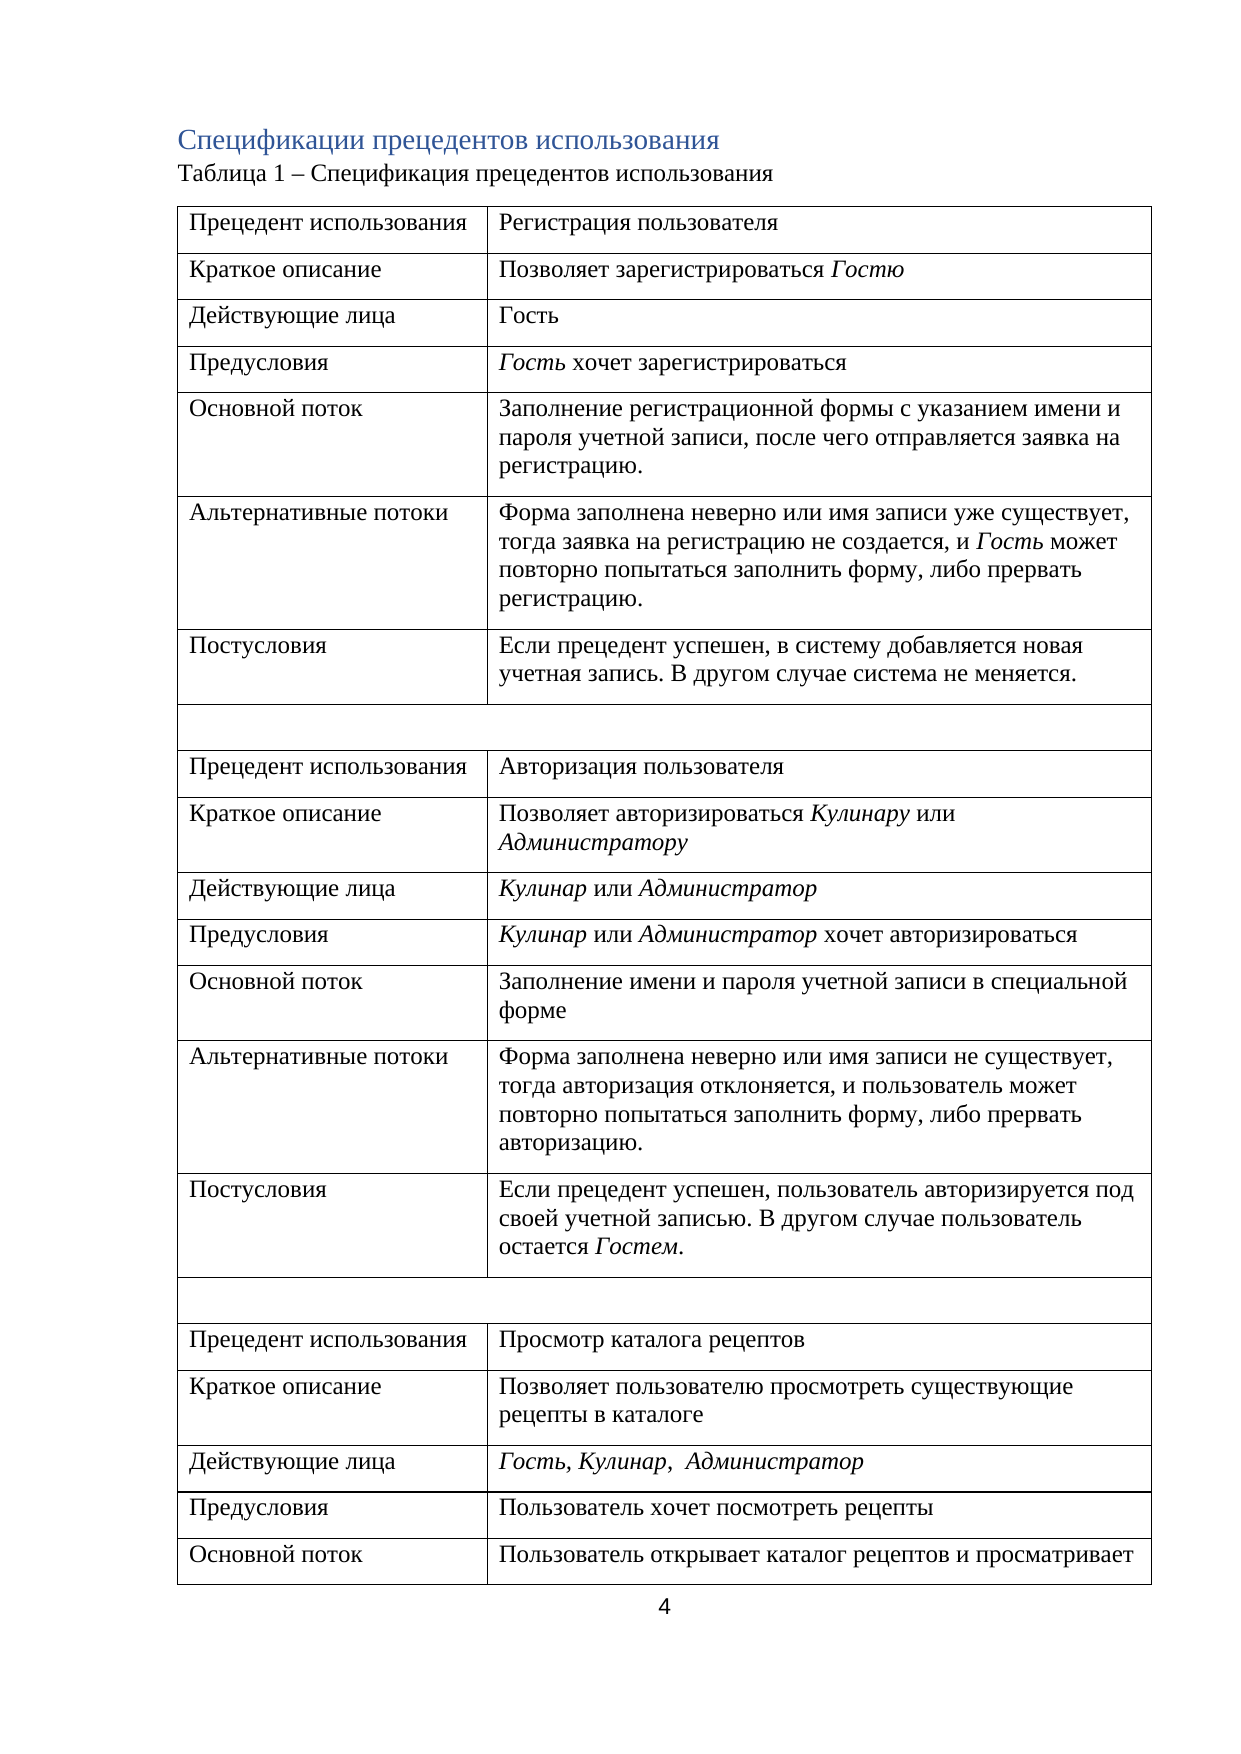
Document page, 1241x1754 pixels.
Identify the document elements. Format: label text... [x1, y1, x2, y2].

subtitle Спецификации прецедентов использования [177, 122, 1152, 156]
table_cell Гость, Кулинар, Администратор [488, 1446, 1151, 1491]
table_cell Заполнение имени и пароля учетной записи в специальной форме [488, 966, 1151, 1040]
table_cell [178, 705, 1151, 750]
table_cell Прецедент использования [178, 751, 487, 797]
table_cell Пользователь хочет посмотреть рецепты [488, 1493, 1151, 1538]
table_cell Если прецедент успешен, пользователь авторизируется под своей учетной записью. В другом случае пользователь остается Гостем. [488, 1174, 1151, 1277]
table_cell Альтернативные потоки [178, 497, 487, 629]
table_header Регистрация пользователя [488, 207, 1151, 253]
table_cell Предусловия [178, 920, 487, 965]
table_cell Если прецедент успешен, в систему добавляется новая учетная запись. В другом случае система не меняется. [488, 630, 1151, 704]
table_cell Основной поток [178, 966, 487, 1040]
table_cell Гость хочет зарегистрироваться [488, 347, 1151, 392]
table_cell Краткое описание [178, 254, 487, 299]
table_cell Позволяет авторизироваться Кулинару или Администратору [488, 798, 1151, 872]
table_cell Альтернативные потоки [178, 1041, 487, 1173]
table_cell Действующие лица [178, 1446, 487, 1491]
table_cell Форма заполнена неверно или имя записи не существует, тогда авторизация отклоняется, и пользователь может повторно попытаться заполнить форму, либо прервать авторизацию. [488, 1041, 1151, 1173]
table_cell Действующие лица [178, 873, 487, 918]
table_cell Форма заполнена неверно или имя записи уже существует, тогда заявка на регистрацию не создается, и Гость может повторно попытаться заполнить форму, либо прервать регистрацию. [488, 497, 1151, 629]
table_cell Гость [488, 300, 1151, 346]
table_cell Постусловия [178, 630, 487, 704]
table_cell Заполнение регистрационной формы с указанием имени и пароля учетной записи, после чего отправляется заявка на регистрацию. [488, 393, 1151, 496]
table_cell Предусловия [178, 347, 487, 392]
table_cell Краткое описание [178, 798, 487, 872]
table_cell Авторизация пользователя [488, 751, 1151, 797]
table_cell Основной поток [178, 393, 487, 496]
table_cell Позволяет зарегистрироваться Гостю [488, 254, 1151, 299]
text Таблица 1 – Спецификация прецедентов использования [177, 158, 1152, 187]
table_cell Прецедент использования [178, 1324, 487, 1370]
table_cell Просмотр каталога рецептов [488, 1324, 1151, 1370]
table_cell Позволяет пользователю просмотреть существующие рецепты в каталоге [488, 1371, 1151, 1445]
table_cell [488, 1539, 1151, 1584]
table_cell [178, 1278, 1151, 1323]
table_cell Основной поток [178, 1539, 487, 1584]
table_cell Кулинар или Администратор [488, 873, 1151, 918]
table_cell Кулинар или Администратор хочет авторизироваться [488, 920, 1151, 965]
table_cell Краткое описание [178, 1371, 487, 1445]
table_header Прецедент использования [178, 207, 487, 253]
table_cell Предусловия [178, 1493, 487, 1538]
table_cell Действующие лица [178, 300, 487, 346]
table_cell Постусловия [178, 1174, 487, 1277]
